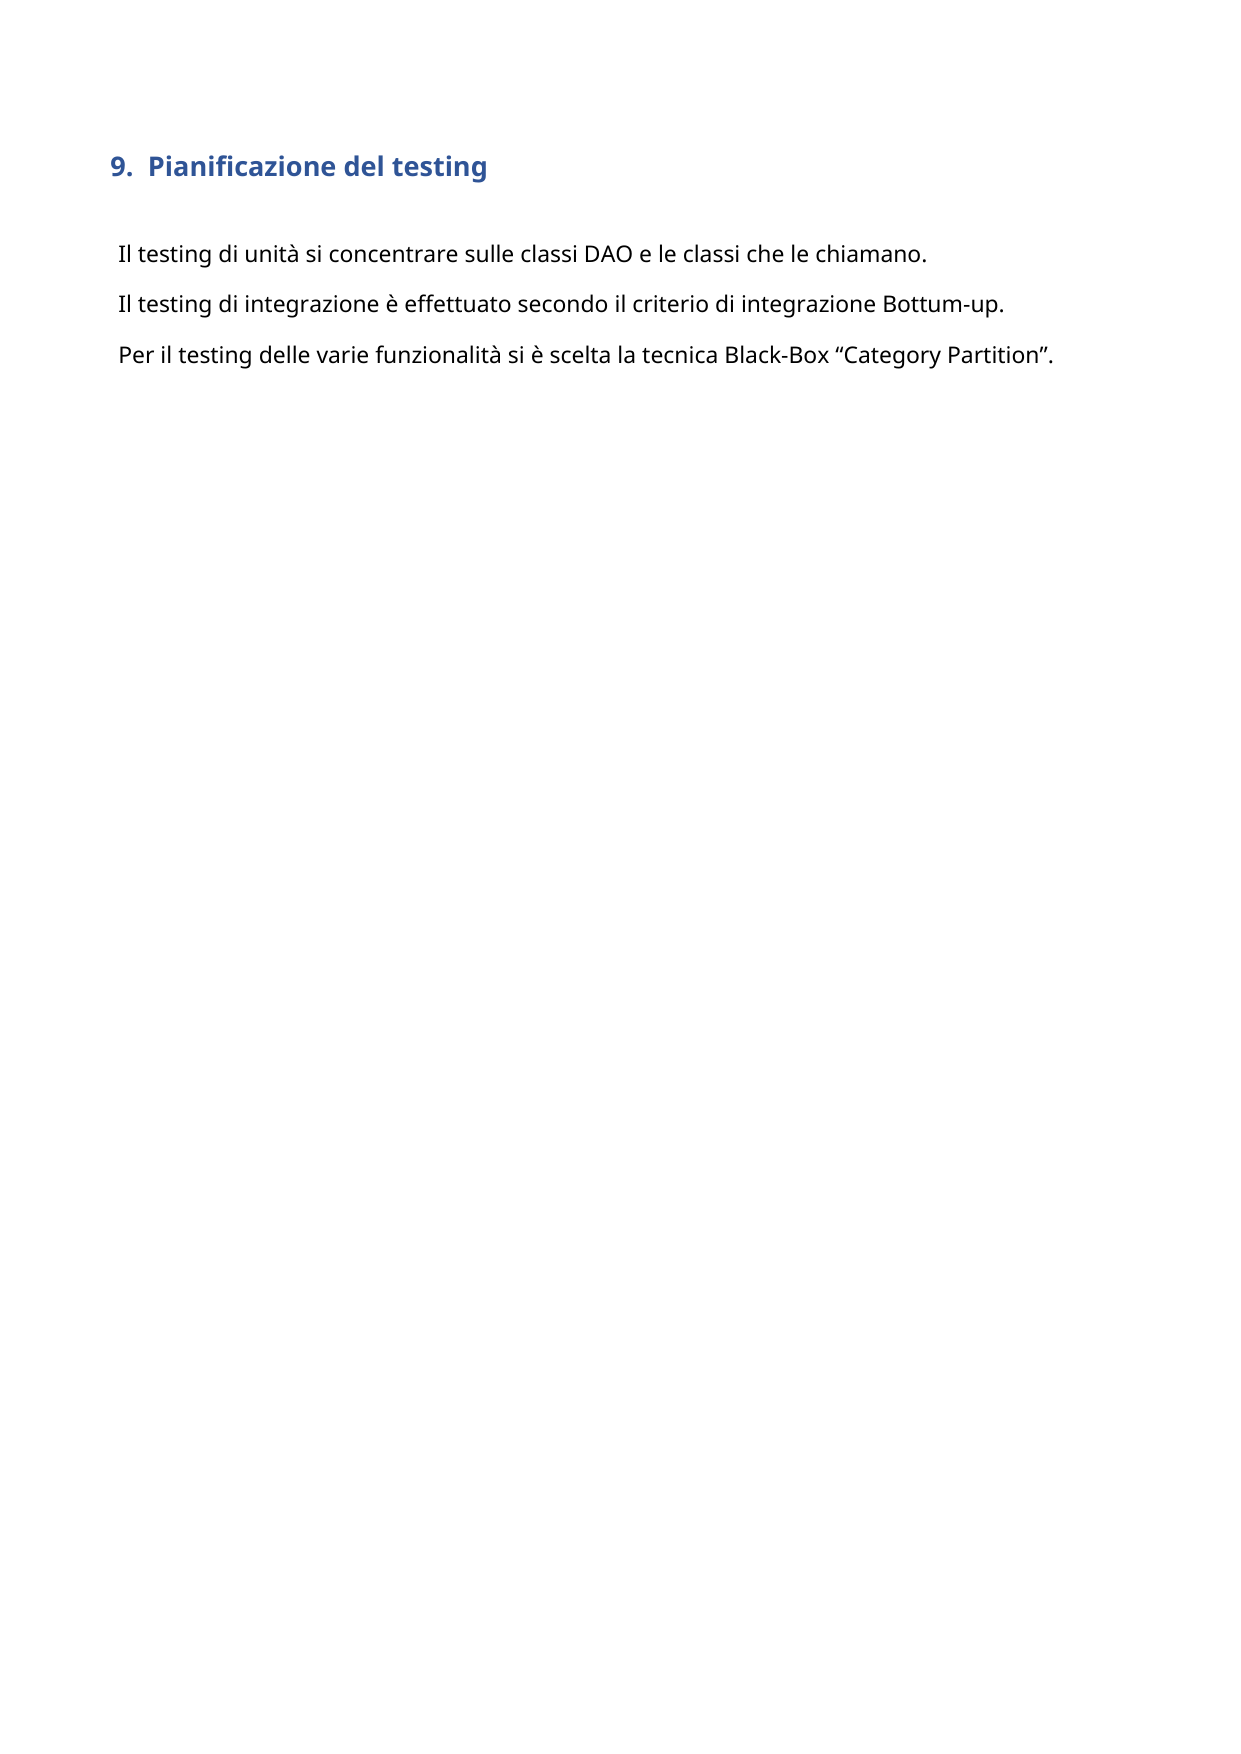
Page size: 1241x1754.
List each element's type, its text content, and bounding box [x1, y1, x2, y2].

text Il testing di unità si concentrare sulle classi DAO e le classi che le chiamano. [118, 238, 1122, 269]
text Per il testing delle varie funzionalità si è scelta la tecnica Black-Box “Category Partition”. [118, 339, 1122, 370]
subtitle Pianificazione del testing [110, 148, 1122, 184]
text Il testing di integrazione è effettuato secondo il criterio di integrazione Bottum-up. [118, 288, 1122, 319]
